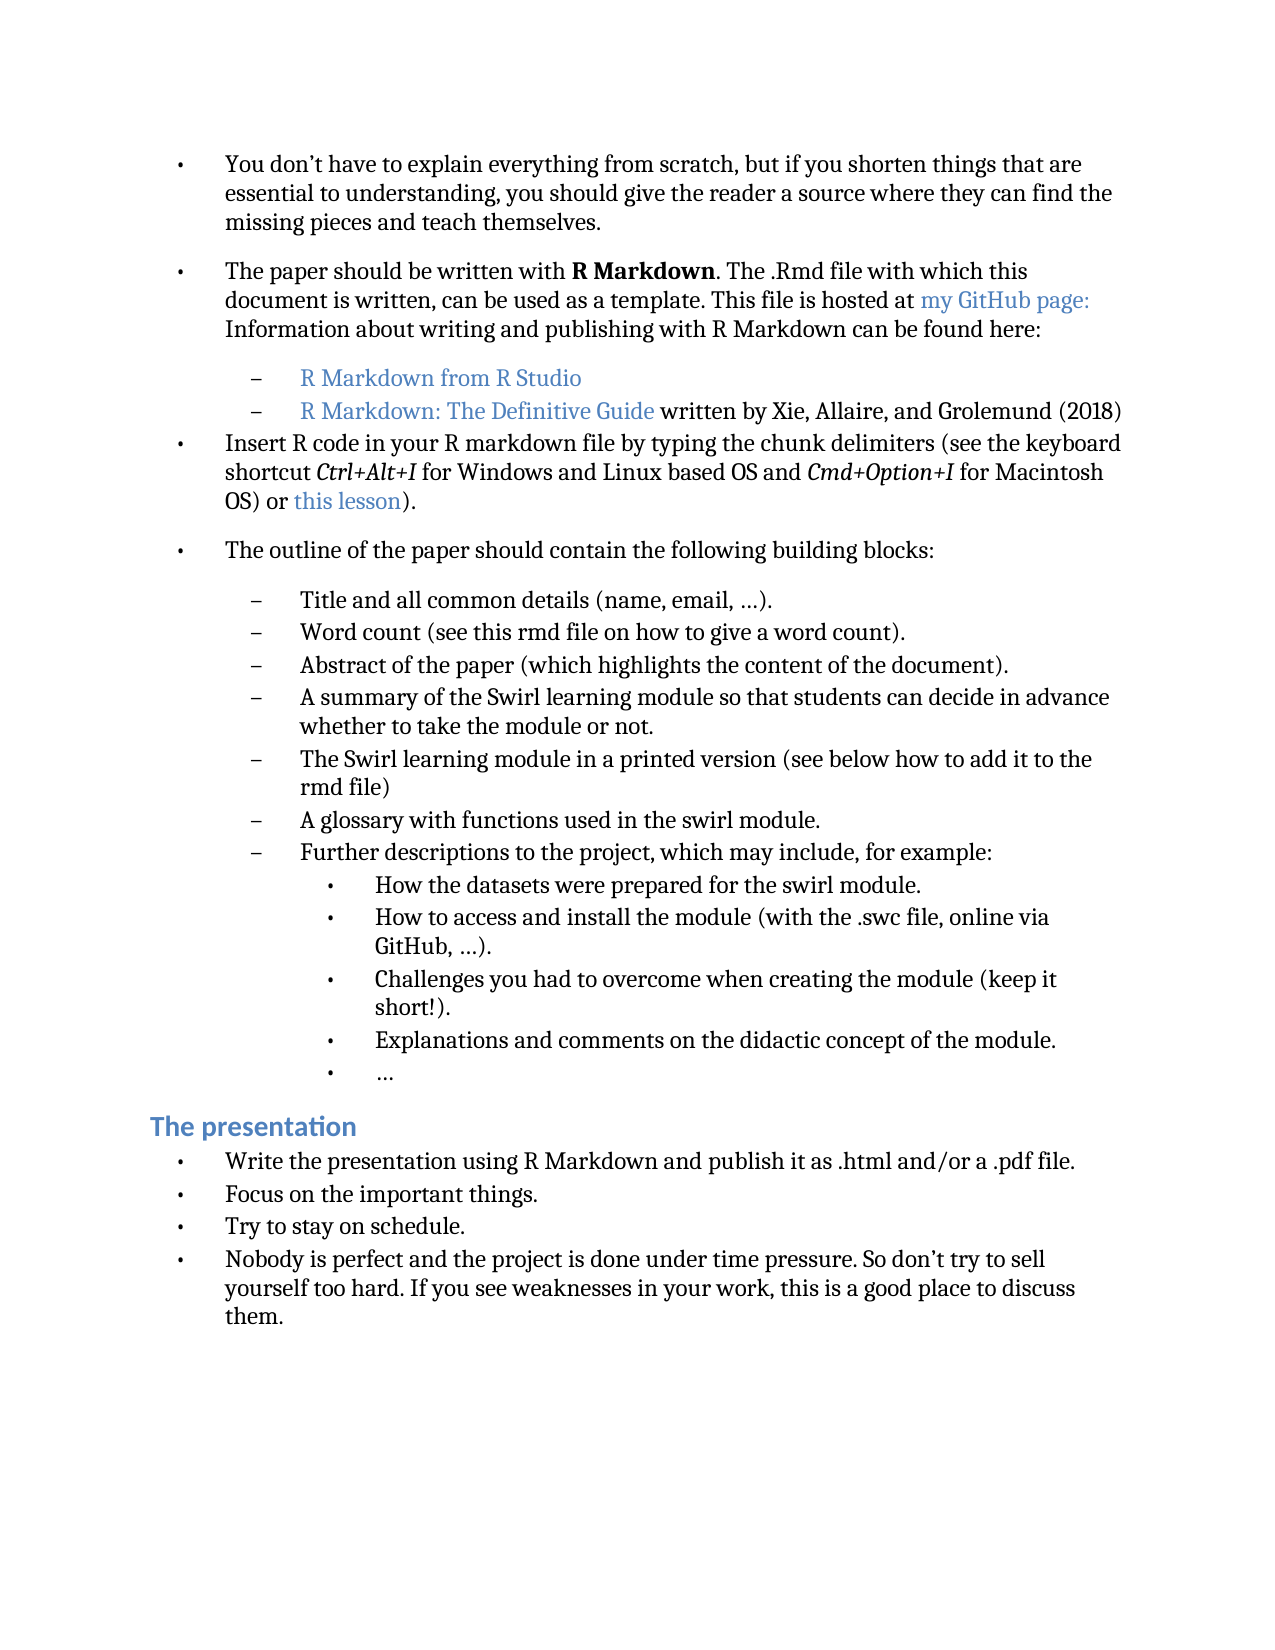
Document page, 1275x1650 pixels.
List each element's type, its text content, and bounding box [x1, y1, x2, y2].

list Write the presentation using R Markdown and publish it as .html and/or a .pdf file. [175, 1147, 1125, 1176]
list Further descriptions to the project, which may include, for example: [250, 838, 1125, 867]
list Nobody is perfect and the project is done under time pressure. So don’t try to sell yourself too hard. If you see weaknesses in your work, this is a good place to discuss them. [175, 1245, 1125, 1331]
list Abstract of the paper (which highlights the content of the document). [250, 651, 1125, 679]
list The Swirl learning module in a printed version (see below how to add it to the rmd file) [250, 744, 1125, 802]
list Challenges you had to overcome when creating the module (keep it short!). [325, 964, 1125, 1022]
list Explanations and comments on the didactic concept of the module. [325, 1026, 1125, 1054]
subtitle The presentation [150, 1108, 1125, 1143]
list A summary of the Swirl learning module so that students can decide in advance whether to take the module or not. [250, 683, 1125, 741]
list R Markdown from R Studio [250, 364, 1125, 393]
list The paper should be written with R Markdown. The .Rmd file with which this document is written, can be used as a template. This file is hosted at my GitHub page: Information about writing and publishing with R Markdown can be found here: [175, 257, 1125, 343]
list How the datasets were prepared for the swirl module. [325, 871, 1125, 899]
list A glossary with functions used in the swirl module. [250, 806, 1125, 834]
list … [325, 1058, 1125, 1087]
list The outline of the paper should contain the following building blocks: [175, 536, 1125, 565]
list R Markdown: The Definitive Guide written by Xie, Allaire, and Grolemund (2018) [250, 397, 1125, 425]
list How to access and install the module (with the .swc file, online via GitHub, …). [325, 903, 1125, 961]
list Title and all common details (name, email, …). [250, 586, 1125, 614]
list Focus on the important things. [175, 1180, 1125, 1208]
list Word count (see this rmd file on how to give a word count). [250, 618, 1125, 647]
list Insert R code in your R markdown file by typing the chunk delimiters (see the keyboard shortcut Ctrl+Alt+I for Windows and Linux based OS and Cmd+Option+I for Macintosh OS) or this lesson). [175, 429, 1125, 515]
list Try to stay on schedule. [175, 1212, 1125, 1241]
